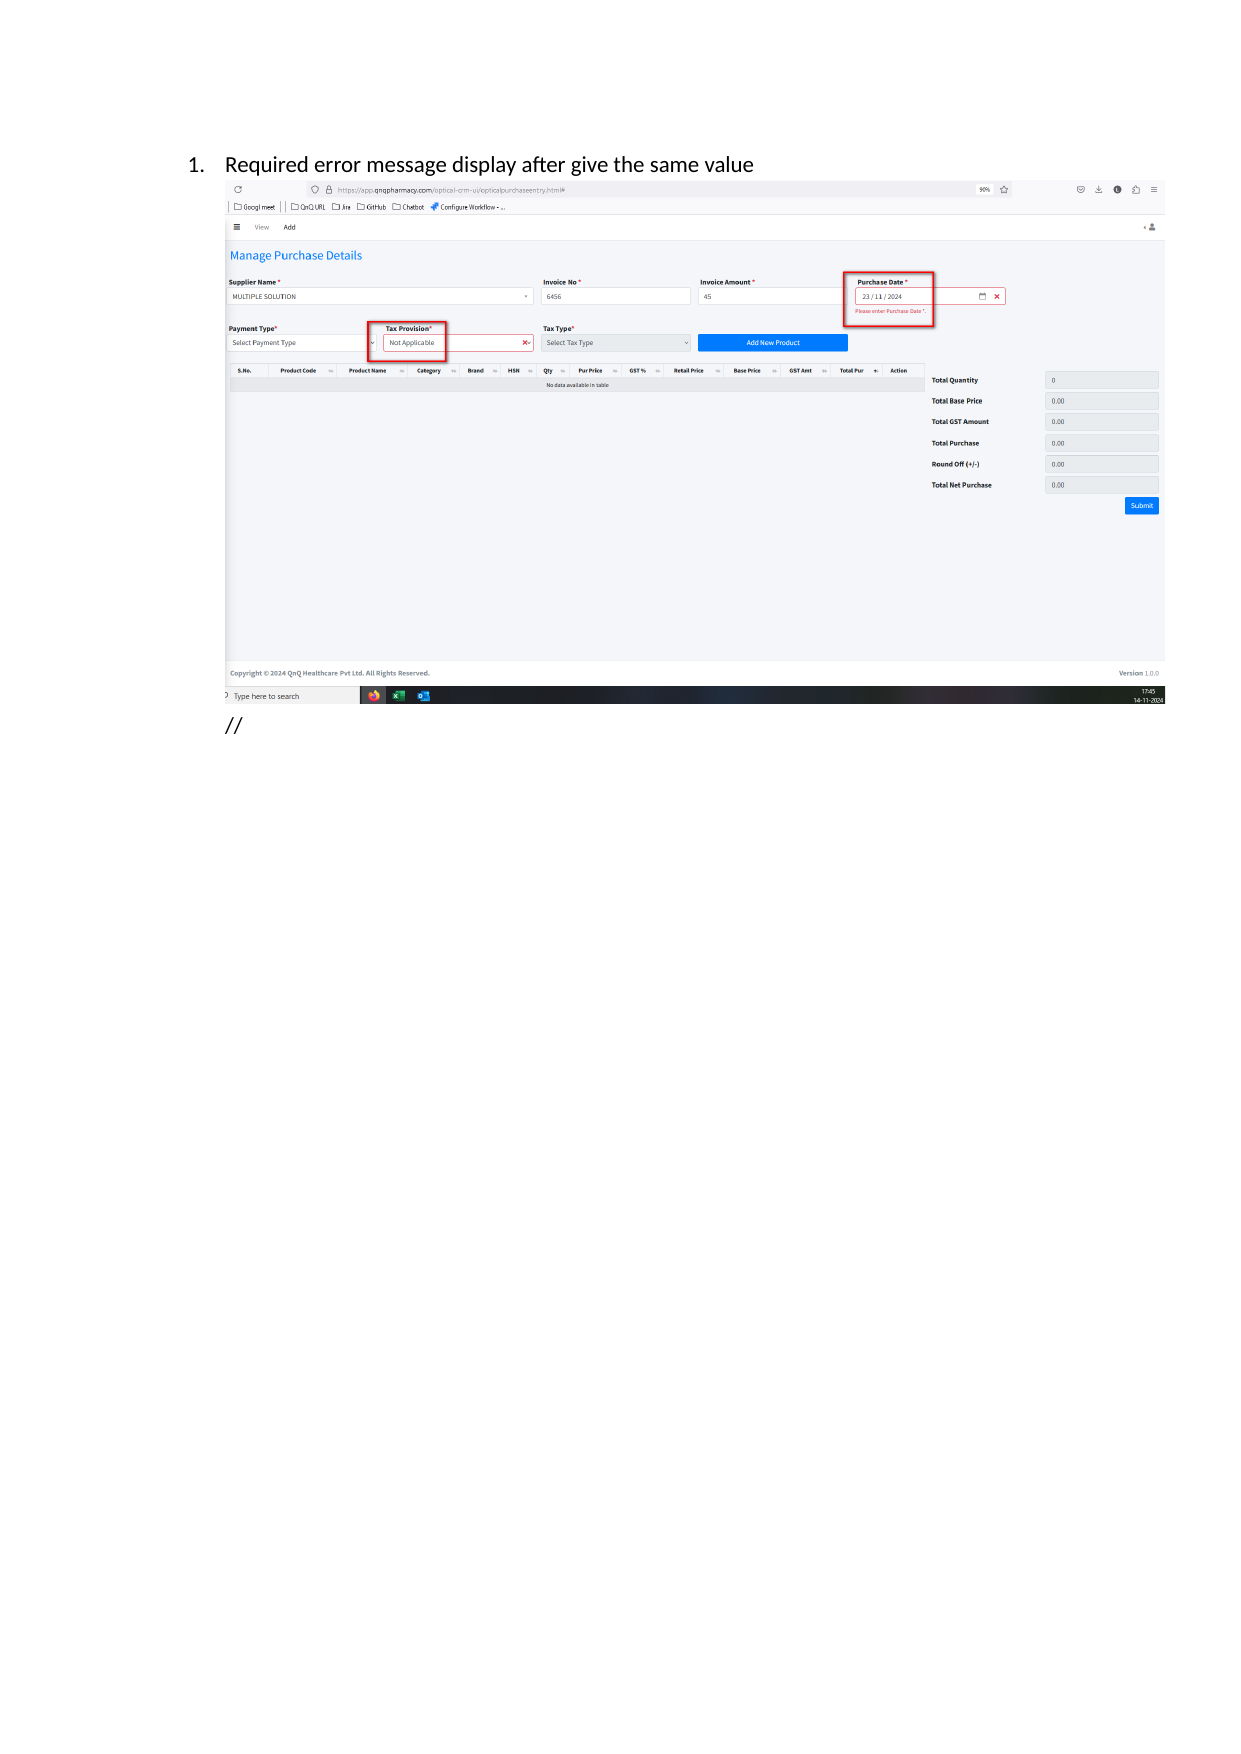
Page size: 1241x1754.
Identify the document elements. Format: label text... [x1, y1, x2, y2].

picture [225, 180, 1166, 704]
